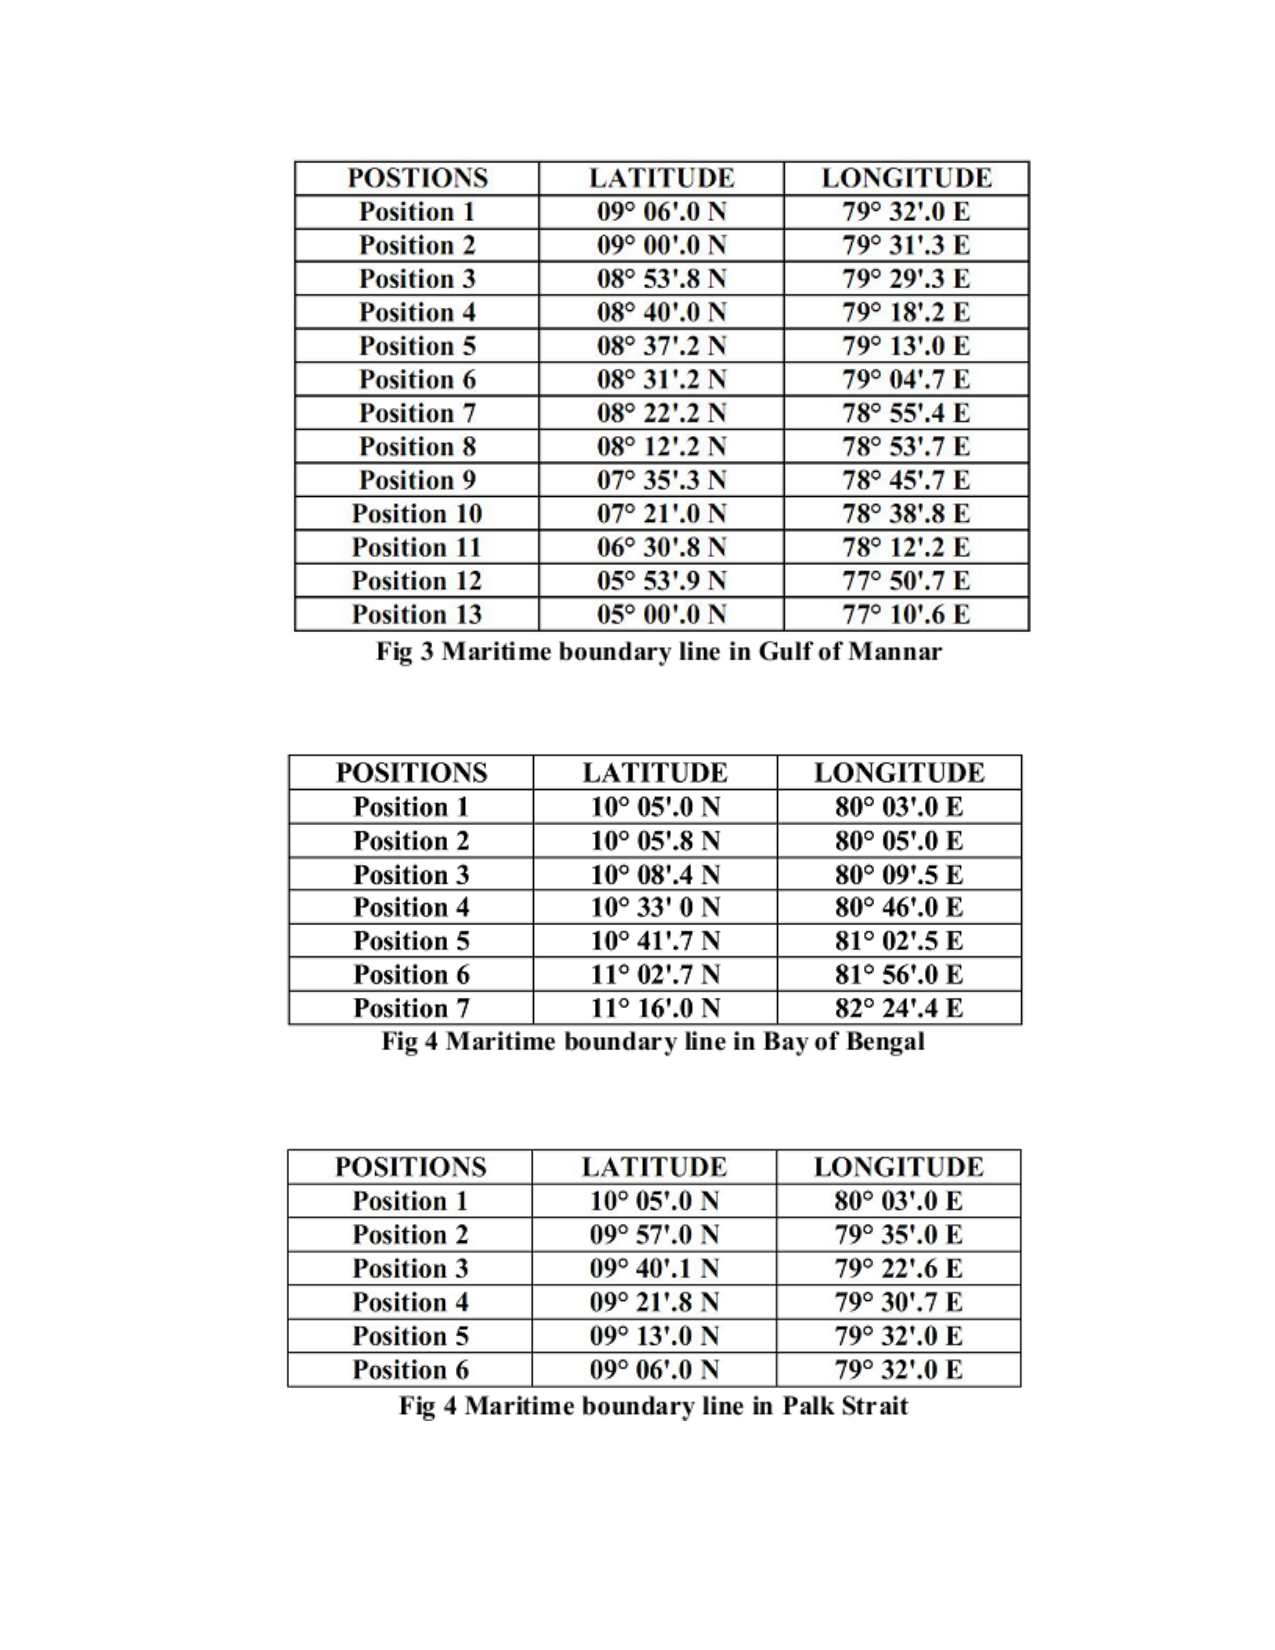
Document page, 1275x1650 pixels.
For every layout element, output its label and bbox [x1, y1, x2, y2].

picture [278, 750, 1043, 1061]
picture [285, 150, 1045, 668]
picture [278, 1143, 1035, 1421]
